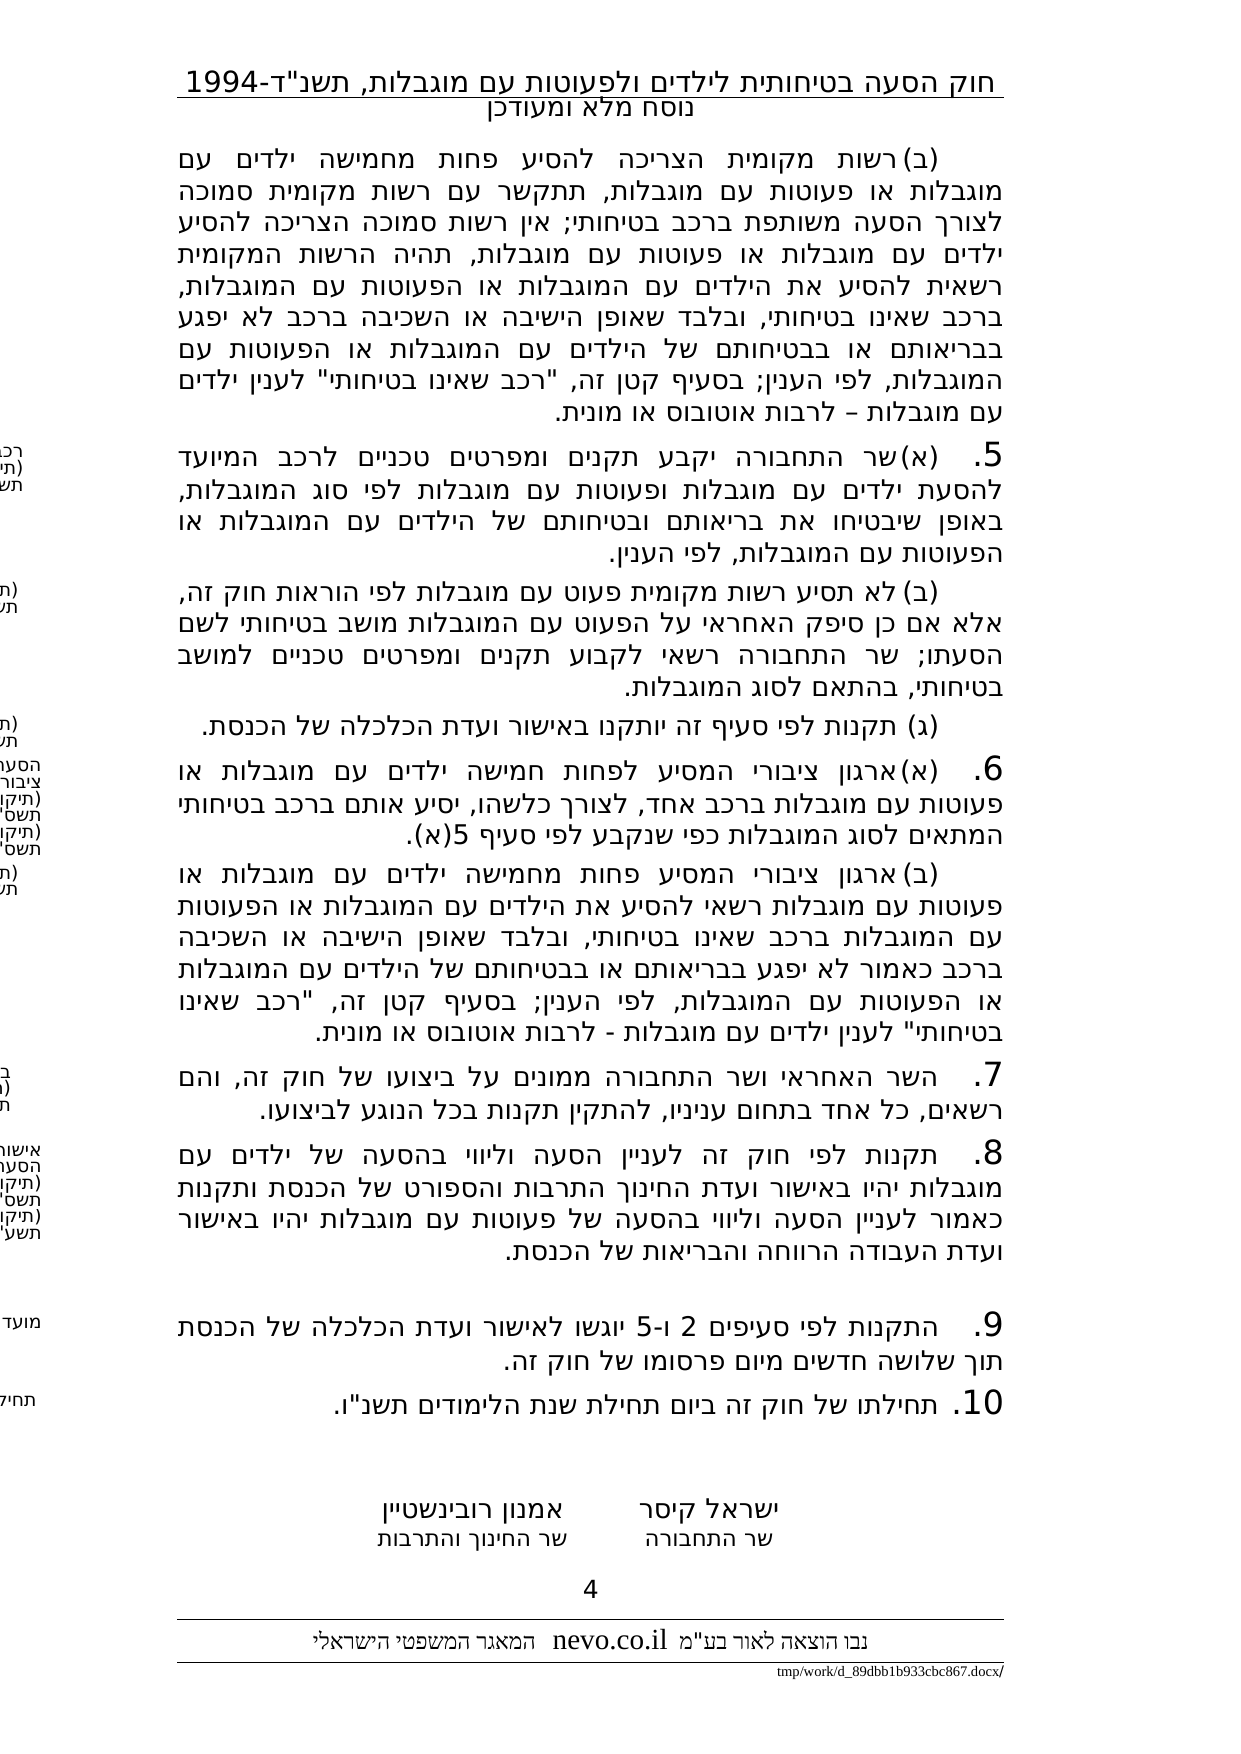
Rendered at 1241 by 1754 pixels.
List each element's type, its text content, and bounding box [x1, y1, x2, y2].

text (ב) ארגון ציבורי המסיע פחות מחמישה ילדים עם מוגבלות או פעוטות עם מוגבלות רשאי להסיע את הילדים עם המוגבלות או הפעוטות עם המוגבלות ברכב שאינו בטיחותי, ובלבד שאופן הישיבה או השכיבה ברכב כאמור לא יפגע בבריאותם או בבטיחותם של הילדים עם המוגבלות או הפעוטות עם המוגבלות, לפי הענין; בסעיף קטן זה, "רכב שאינו בטיחותי" לענין ילדים עם מוגבלות - לרבות אוטובוס או מונית. [177, 858, 1004, 1048]
text 9. התקנות לפי סעיפים 2 ו-5 יוגשו לאישור ועדת הכלכלה של הכנסת תוך שלושה חדשים מיום פרסומו של חוק זה. [177, 1306, 1004, 1376]
text שר התחבורה שר החינוך והתרבות [177, 1525, 1004, 1552]
text ישראל קיסר אמנון רובינשטיין [177, 1493, 1004, 1525]
text 5. (א) שר התחבורה יקבע תקנים ומפרטים טכניים לרכב המיועד להסעת ילדים עם מוגבלות ופעוטות עם מוגבלות לפי סוג המוגבלות, באופן שיבטיחו את בריאותם ובטיחותם של הילדים עם המוגבלות או הפעוטות עם המוגבלות, לפי הענין. [177, 435, 1004, 569]
text 10. תחילתו של חוק זה ביום תחילת שנת הלימודים תשנ"ו. [177, 1384, 1004, 1423]
text 7. השר האחראי ושר התחבורה ממונים על ביצועו של חוק זה, והם רשאים, כל אחד בתחום עניניו, להתקין תקנות בכל הנוגע לביצועו. [177, 1055, 1004, 1126]
text 6. (א) ארגון ציבורי המסיע לפחות חמישה ילדים עם מוגבלות או פעוטות עם מוגבלות ברכב אחד, לצורך כלשהו, יסיע אותם ברכב בטיחותי המתאים לסוג המוגבלות כפי שנקבע לפי סעיף 5(א). [177, 749, 1004, 851]
text (ב) רשות מקומית הצריכה להסיע פחות מחמישה ילדים עם מוגבלות או פעוטות עם מוגבלות, תתקשר עם רשות מקומית סמוכה לצורך הסעה משותפת ברכב בטיחותי; אין רשות סמוכה הצריכה להסיע ילדים עם מוגבלות או פעוטות עם מוגבלות, תהיה הרשות המקומית רשאית להסיע את הילדים עם המוגבלות או הפעוטות עם המוגבלות, ברכב שאינו בטיחותי, ובלבד שאופן הישיבה או השכיבה ברכב לא יפגע בבריאותם או בבטיחותם של הילדים עם המוגבלות או הפעוטות עם המוגבלות, לפי הענין; בסעיף קטן זה, "רכב שאינו בטיחותי" לענין ילדים עם מוגבלות – לרבות אוטובוס או מונית. [177, 144, 1004, 428]
text 8. תקנות לפי חוק זה לעניין הסעה וליווי בהסעה של ילדים עם מוגבלות יהיו באישור ועדת החינוך התרבות והספורט של הכנסת ותקנות כאמור לעניין הסעה וליווי בהסעה של פעוטות עם מוגבלות יהיו באישור ועדת העבודה הרווחה והבריאות של הכנסת. [177, 1133, 1004, 1267]
text (ג) תקנות לפי סעיף זה יותקנו באישור ועדת הכלכלה של הכנסת. [177, 710, 1004, 742]
text (ב) לא תסיע רשות מקומית פעוט עם מוגבלות לפי הוראות חוק זה, אלא אם כן סיפק האחראי על הפעוט עם המוגבלות מושב בטיחותי לשם הסעתו; שר התחבורה רשאי לקבוע תקנים ומפרטים טכניים למושב בטיחותי, בהתאם לסוג המוגבלות. [177, 576, 1004, 702]
